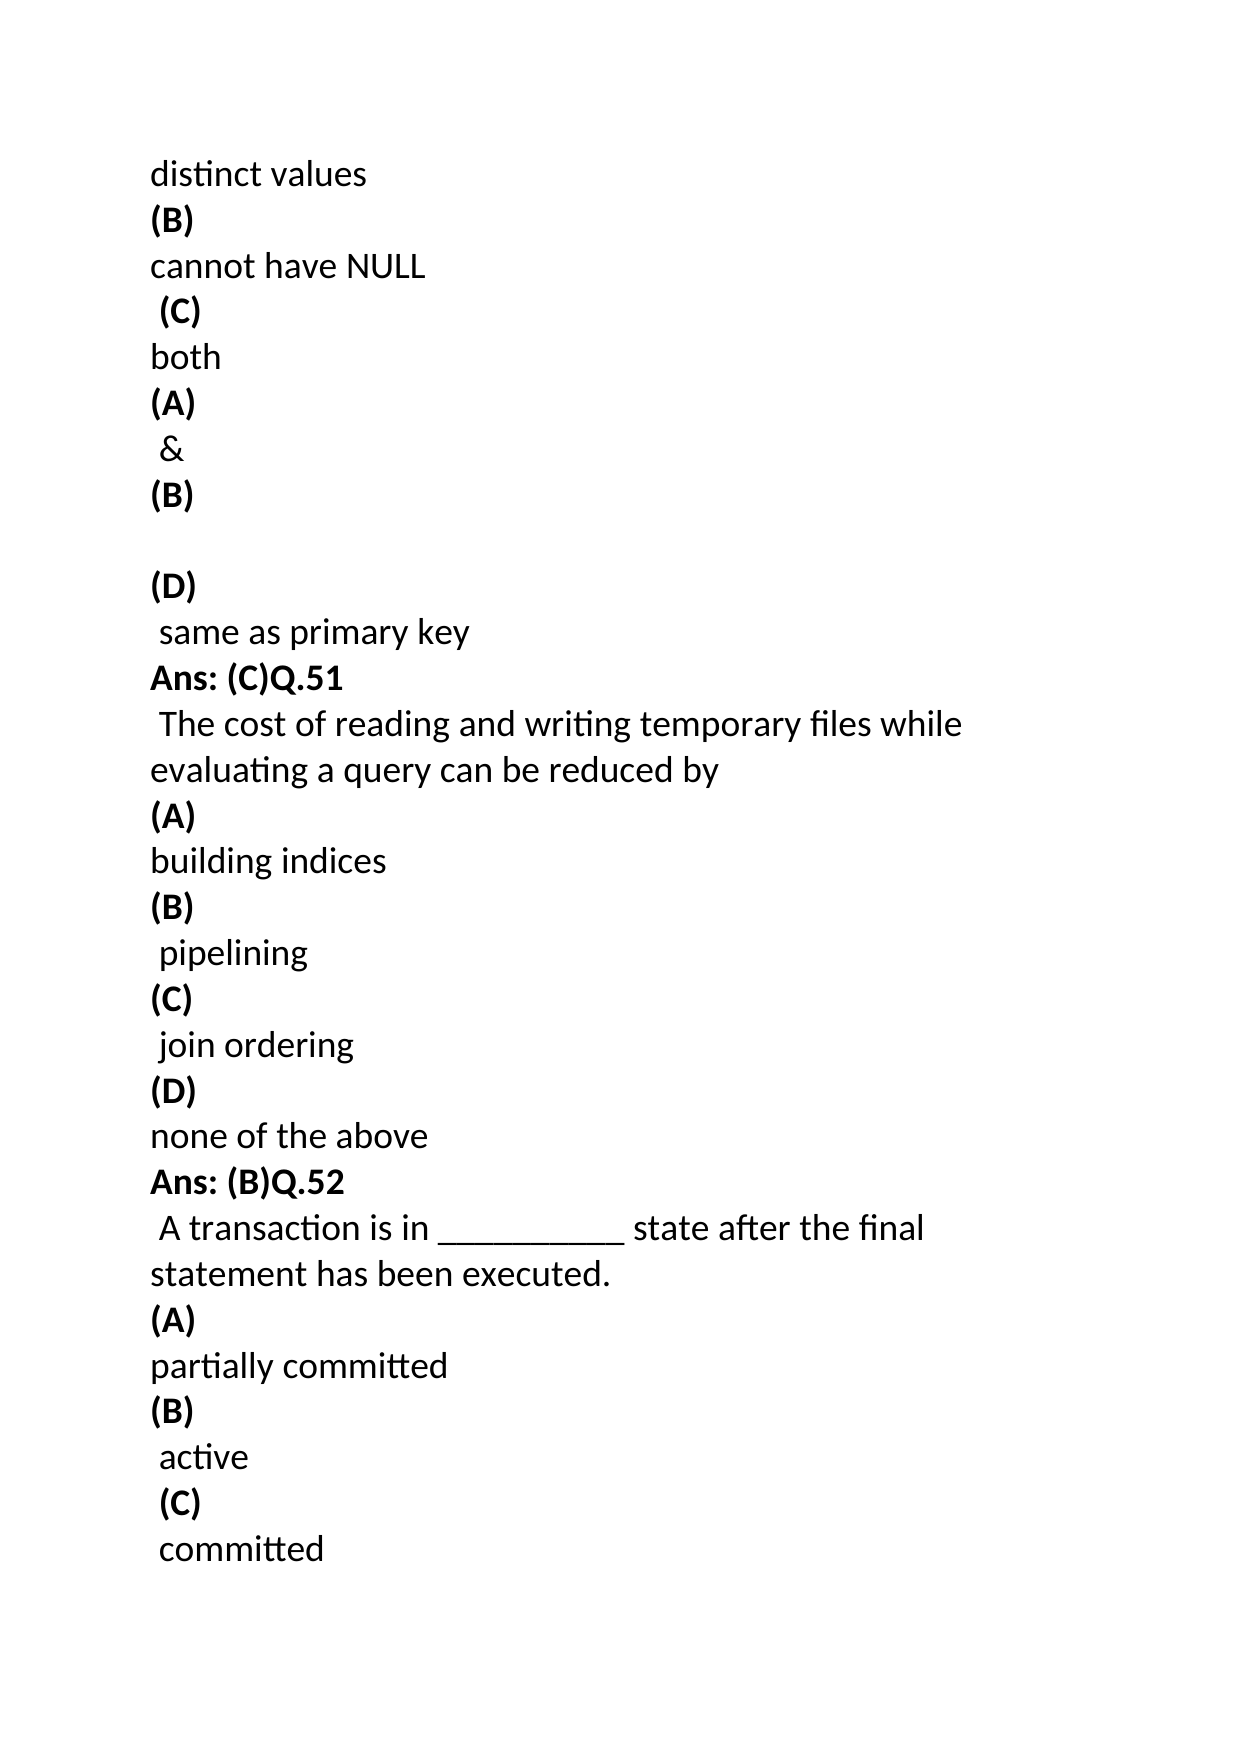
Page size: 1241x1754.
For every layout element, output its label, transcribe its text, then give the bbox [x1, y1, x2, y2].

text statement has been executed. [150, 1250, 1090, 1296]
text (B) [150, 471, 1090, 517]
text building indices [150, 837, 1090, 883]
text The cost of reading and writing temporary files while [150, 700, 1090, 746]
text pipelining [150, 929, 1090, 975]
text (B) [150, 883, 1090, 929]
text none of the above [150, 1112, 1090, 1158]
text (D) [150, 562, 1090, 608]
text join ordering [150, 1021, 1090, 1067]
text (B) [150, 196, 1090, 242]
text both [150, 333, 1090, 379]
text partially committed [150, 1342, 1090, 1387]
text (C) [150, 975, 1090, 1021]
text (C) [150, 287, 1090, 333]
text A transaction is in __________ state after the final [150, 1204, 1090, 1250]
text evaluating a query can be reduced by [150, 746, 1090, 792]
text (D) [150, 1067, 1090, 1112]
text cannot have NULL [150, 242, 1090, 287]
text Ans: (B)Q.52 [150, 1158, 1090, 1204]
text & [150, 425, 1090, 471]
text (A) [150, 379, 1090, 425]
text (A) [150, 792, 1090, 837]
text active [150, 1433, 1090, 1479]
text (B) [150, 1387, 1090, 1433]
text (C) [150, 1479, 1090, 1525]
text (A) [150, 1296, 1090, 1342]
text same as primary key [150, 608, 1090, 654]
text distinct values [150, 150, 1090, 196]
text committed [150, 1525, 1090, 1571]
text Ans: (C)Q.51 [150, 654, 1090, 700]
